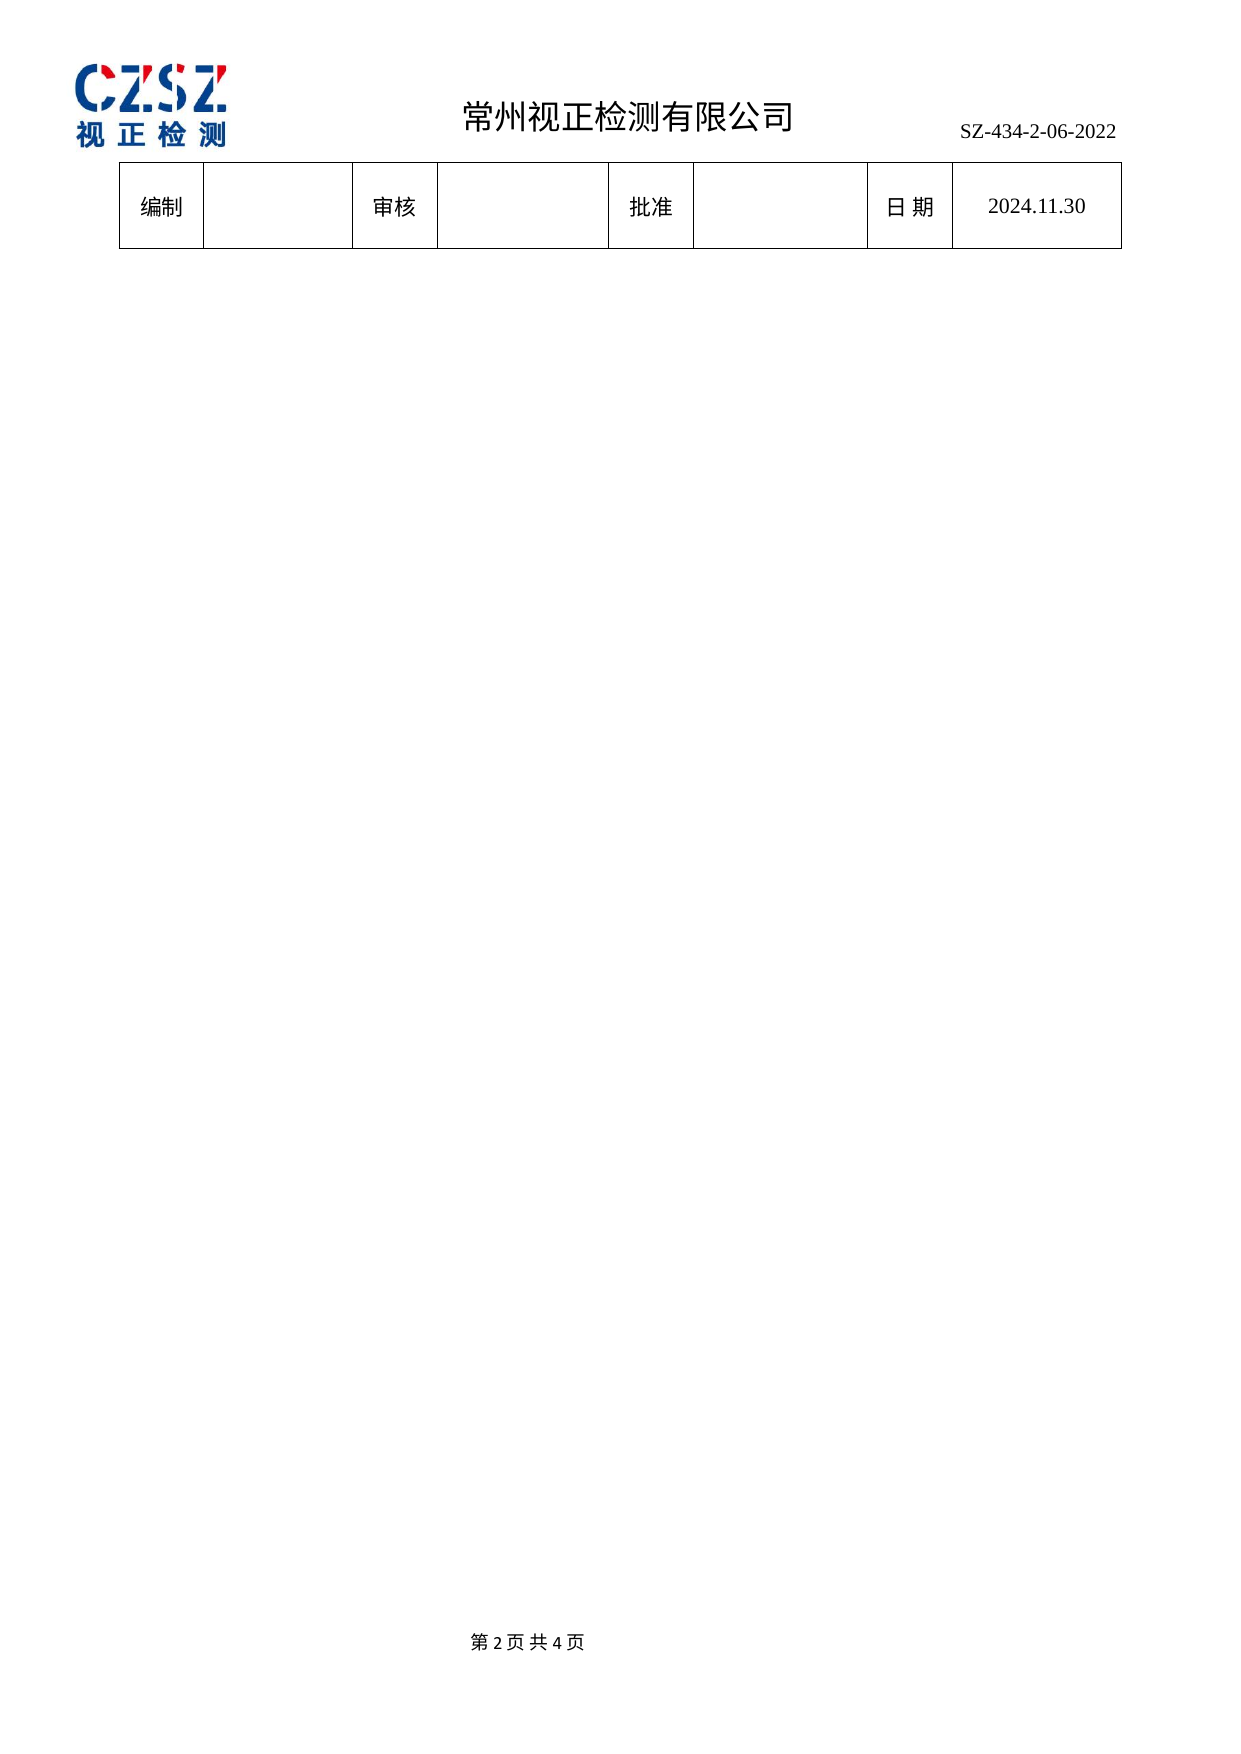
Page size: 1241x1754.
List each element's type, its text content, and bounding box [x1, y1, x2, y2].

table_cell 批准 [609, 163, 693, 248]
table_cell 编制 [120, 163, 203, 248]
table_cell 日 期 [868, 163, 952, 248]
table_cell [204, 163, 352, 248]
table_cell [438, 163, 608, 248]
picture [66, 51, 234, 153]
table_cell 审核 [353, 163, 437, 248]
table_cell [694, 163, 867, 248]
table_cell 2024.11.30 [953, 163, 1121, 248]
